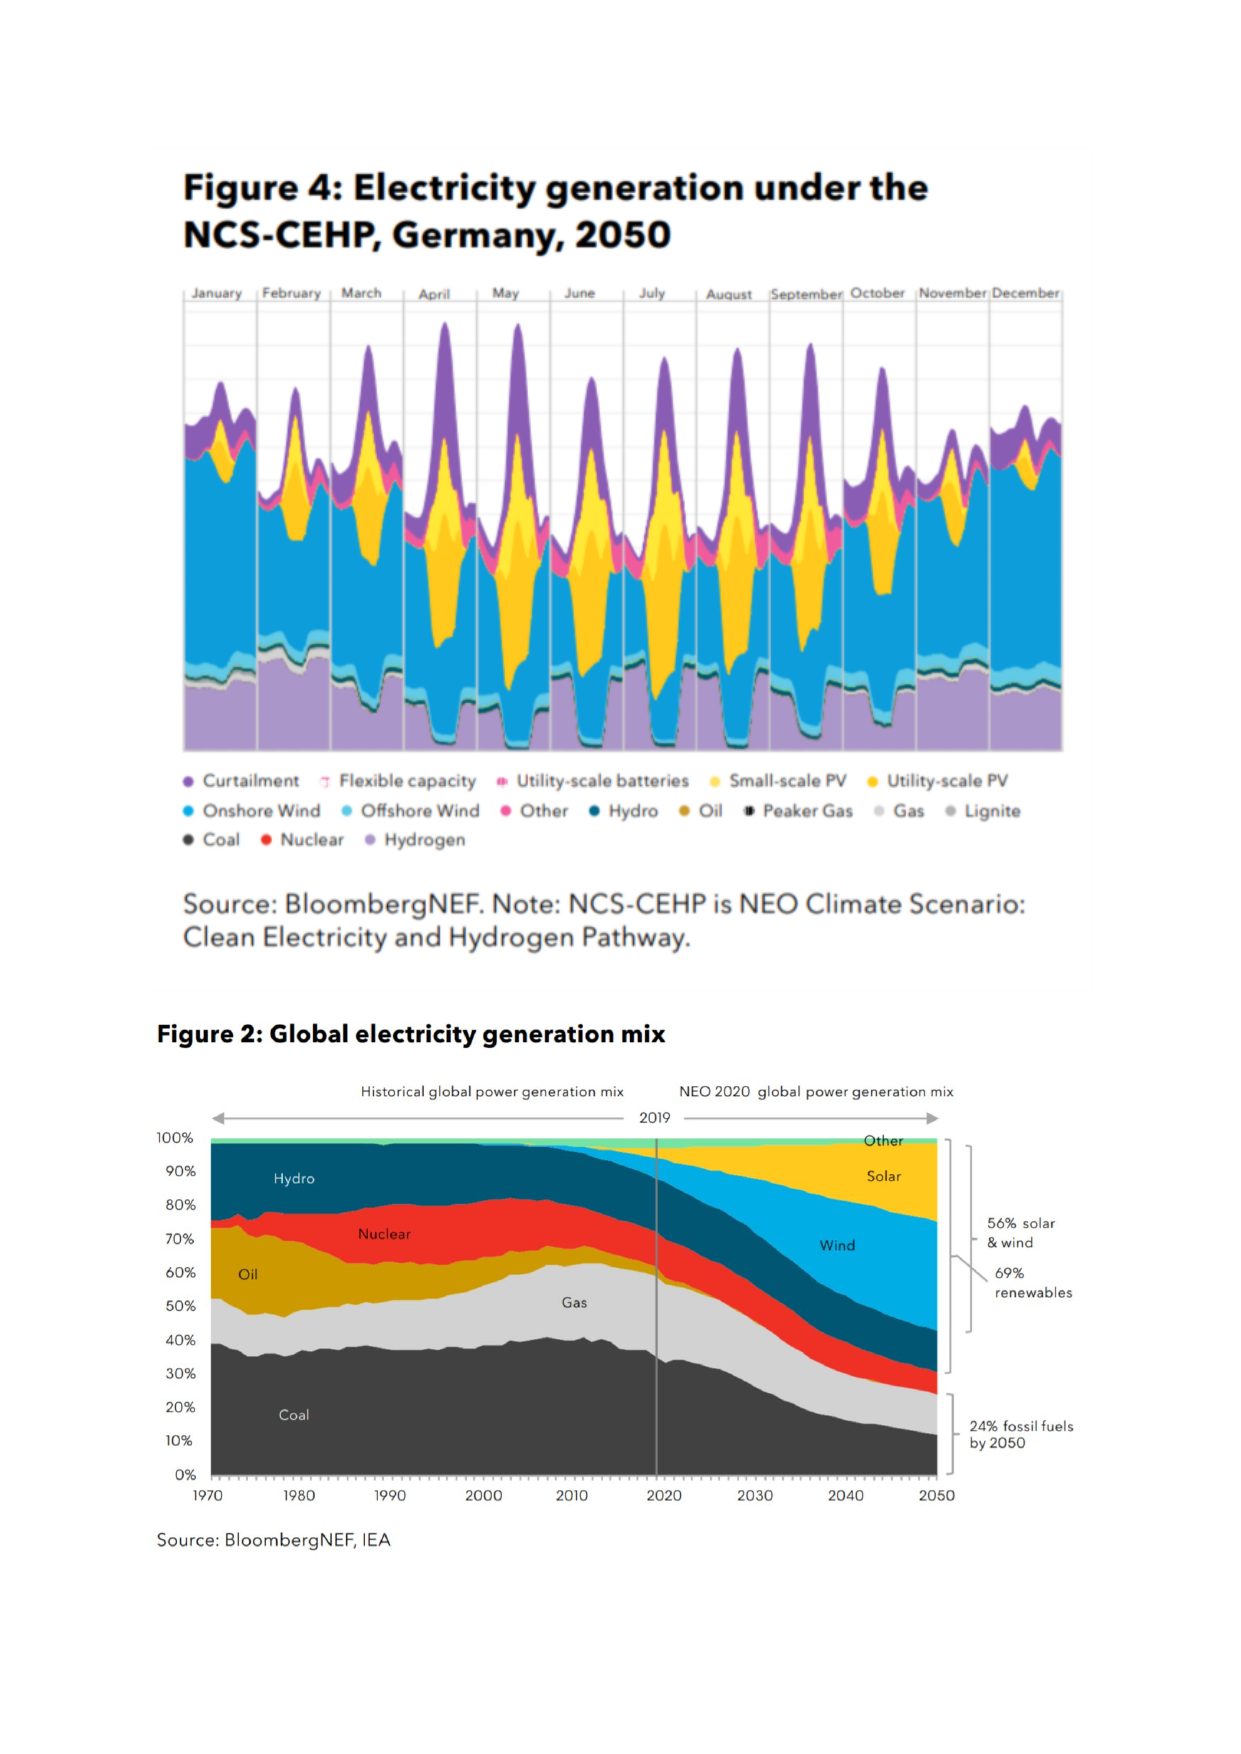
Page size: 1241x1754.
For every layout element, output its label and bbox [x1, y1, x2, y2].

picture [147, 1010, 1093, 1562]
picture [147, 147, 1093, 992]
